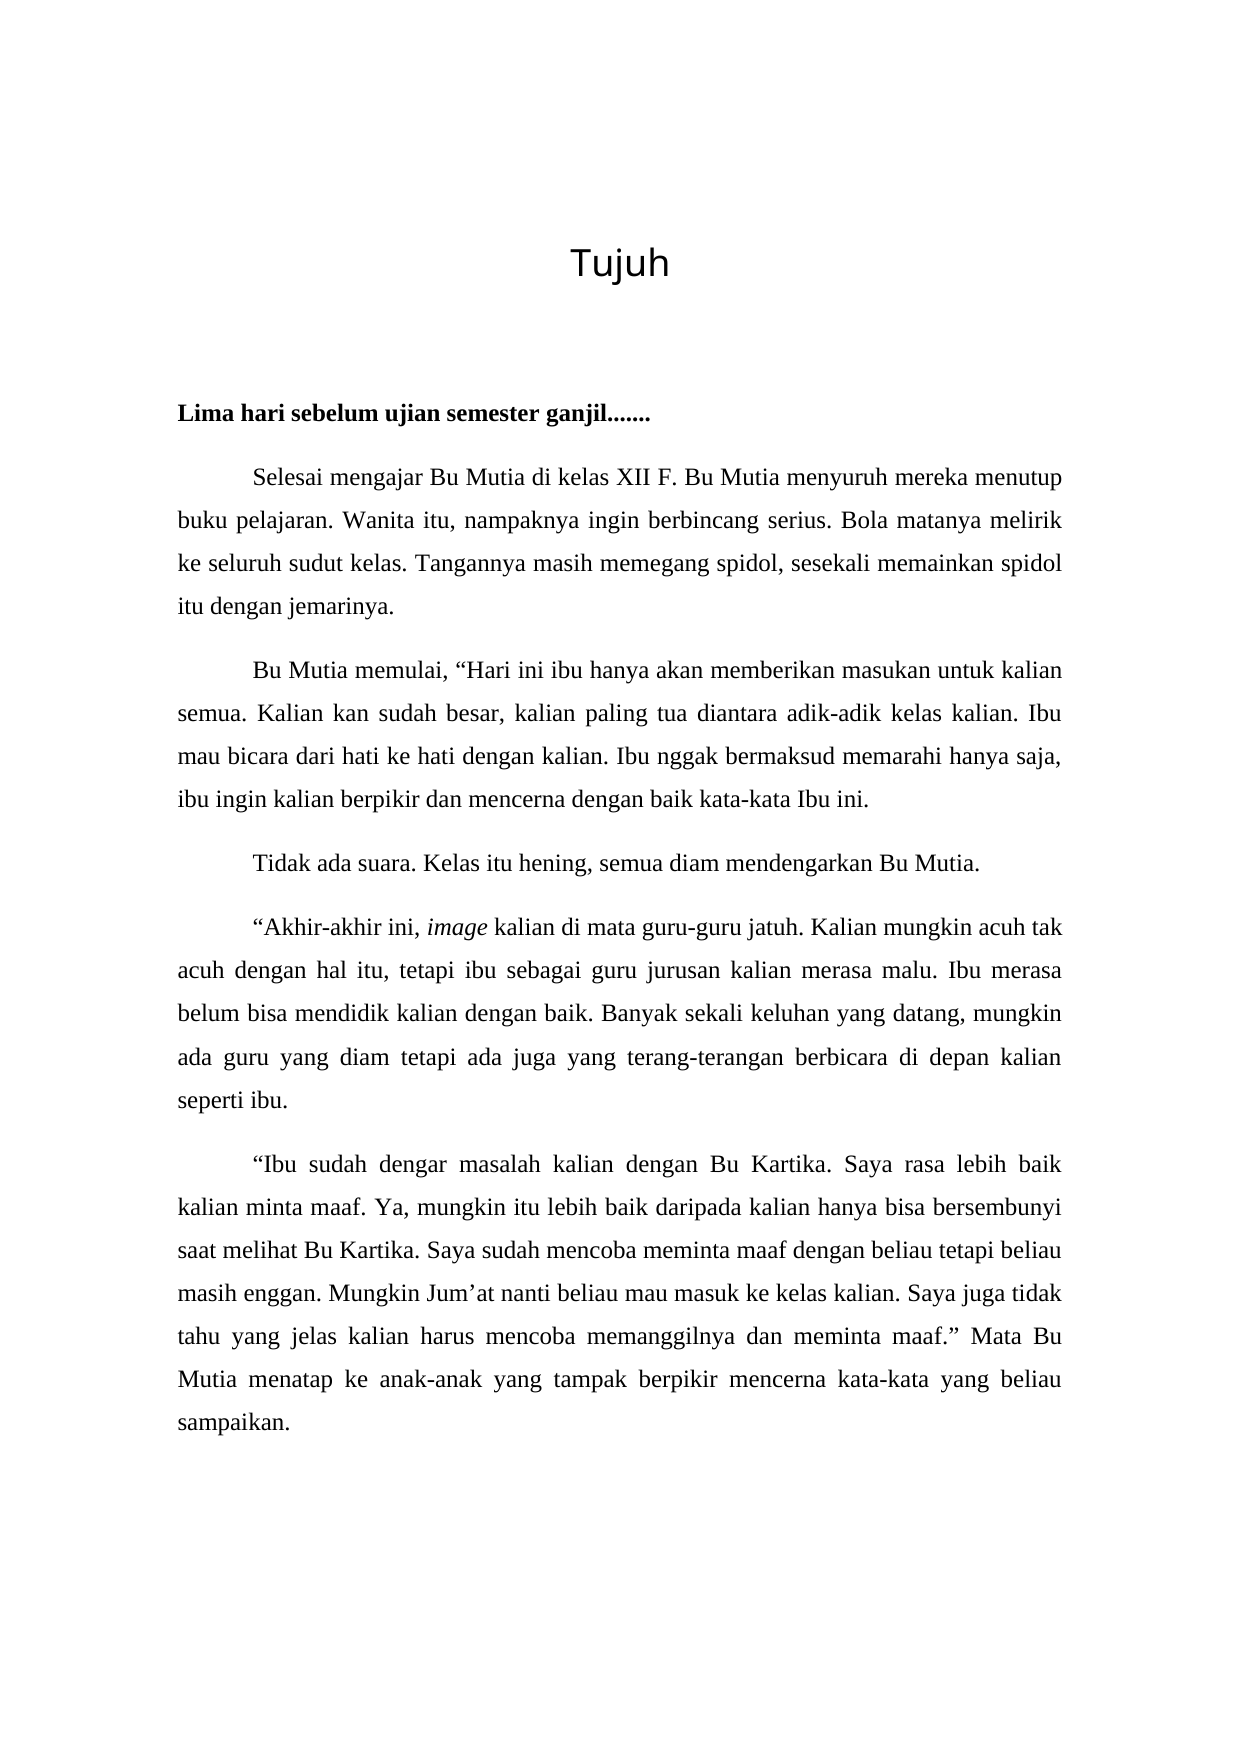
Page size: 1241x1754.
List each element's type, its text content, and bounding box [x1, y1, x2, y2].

text Selesai mengajar Bu Mutia di kelas XII F. Bu Mutia menyuruh mereka menutup buku pelajaran. Wanita itu, nampaknya ingin berbincang serius. Bola matanya melirik ke seluruh sudut kelas. Tangannya masih memegang spidol, sesekali memainkan spidol itu dengan jemarinya. [177, 462, 1063, 620]
text Tidak ada suara. Kelas itu hening, semua diam mendengarkan Bu Mutia. [177, 848, 1063, 877]
text “Ibu sudah dengar masalah kalian dengan Bu Kartika. Saya rasa lebih baik kalian minta maaf. Ya, mungkin itu lebih baik daripada kalian hanya bisa bersembunyi saat melihat Bu Kartika. Saya sudah mencoba meminta maaf dengan beliau tetapi beliau masih enggan. Mungkin Jum’at nanti beliau mau masuk ke kelas kalian. Saya juga tidak tahu yang jelas kalian harus mencoba memanggilnya dan meminta maaf.” Mata Bu Mutia menatap ke anak-anak yang tampak berpikir mencerna kata-kata yang beliau sampaikan. [177, 1149, 1063, 1436]
text “Akhir-akhir ini, image kalian di mata guru-guru jatuh. Kalian mungkin acuh tak acuh dengan hal itu, tetapi ibu sebagai guru jurusan kalian merasa malu. Ibu merasa belum bisa mendidik kalian dengan baik. Banyak sekali keluhan yang datang, mungkin ada guru yang diam tetapi ada juga yang terang-terangan berbicara di depan kalian seperti ibu. [177, 912, 1063, 1113]
text Tujuh [177, 236, 1063, 287]
text Lima hari sebelum ujian semester ganjil....... [177, 398, 1063, 426]
text Bu Mutia memulai, “Hari ini ibu hanya akan memberikan masukan untuk kalian semua. Kalian kan sudah besar, kalian paling tua diantara adik-adik kelas kalian. Ibu mau bicara dari hati ke hati dengan kalian. Ibu nggak bermaksud memarahi hanya saja, ibu ingin kalian berpikir dan mencerna dengan baik kata-kata Ibu ini. [177, 655, 1063, 813]
